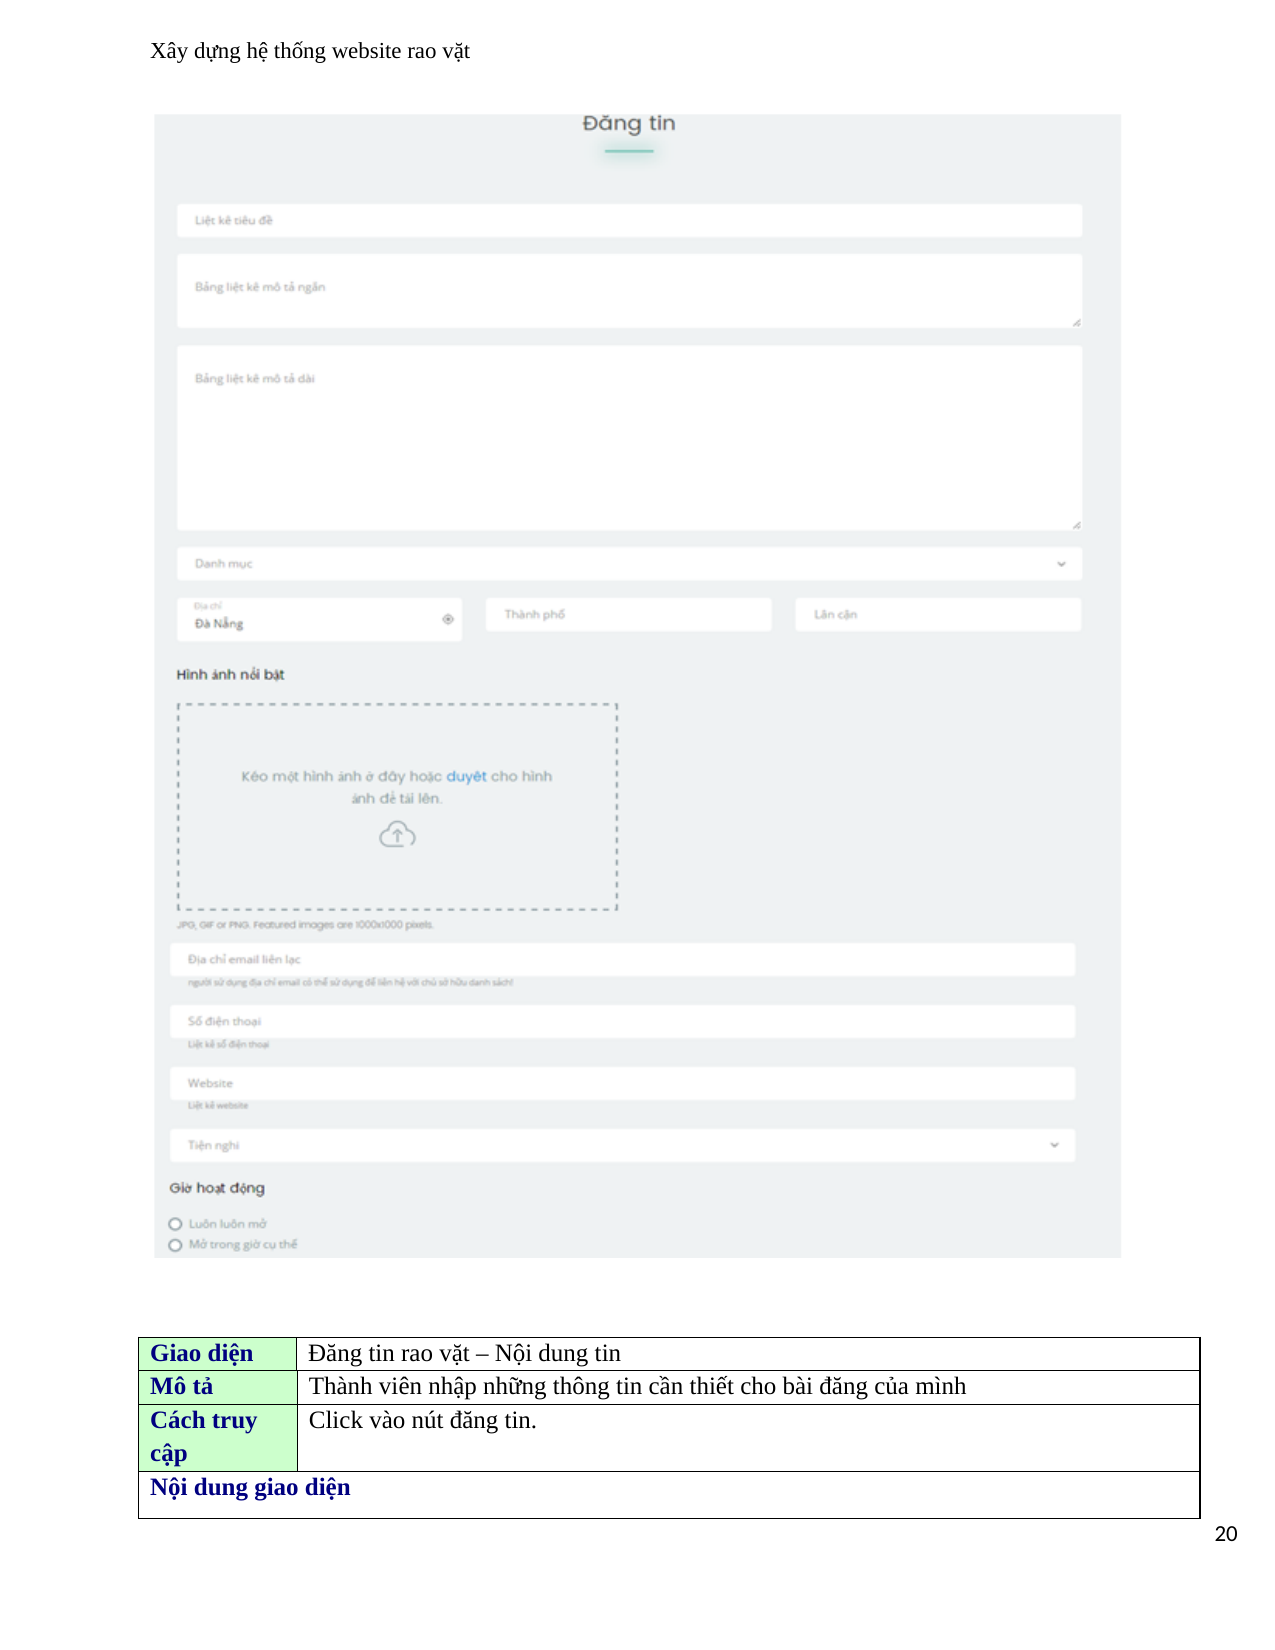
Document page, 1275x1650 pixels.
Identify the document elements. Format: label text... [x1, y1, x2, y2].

picture [150, 114, 1125, 1258]
table_cell Cách truy cập [139, 1405, 297, 1471]
table_cell Thành viên nhập những thông tin cần thiết cho bài đăng của mình [298, 1371, 1199, 1404]
table_header Giao diện [139, 1338, 296, 1370]
table_cell Click vào nút đăng tin. [298, 1405, 1199, 1471]
table_cell Nội dung giao diện [139, 1472, 1199, 1518]
table_header Đăng tin rao vặt – Nội dung tin [297, 1338, 1199, 1370]
table_cell Mô tả [139, 1371, 297, 1404]
